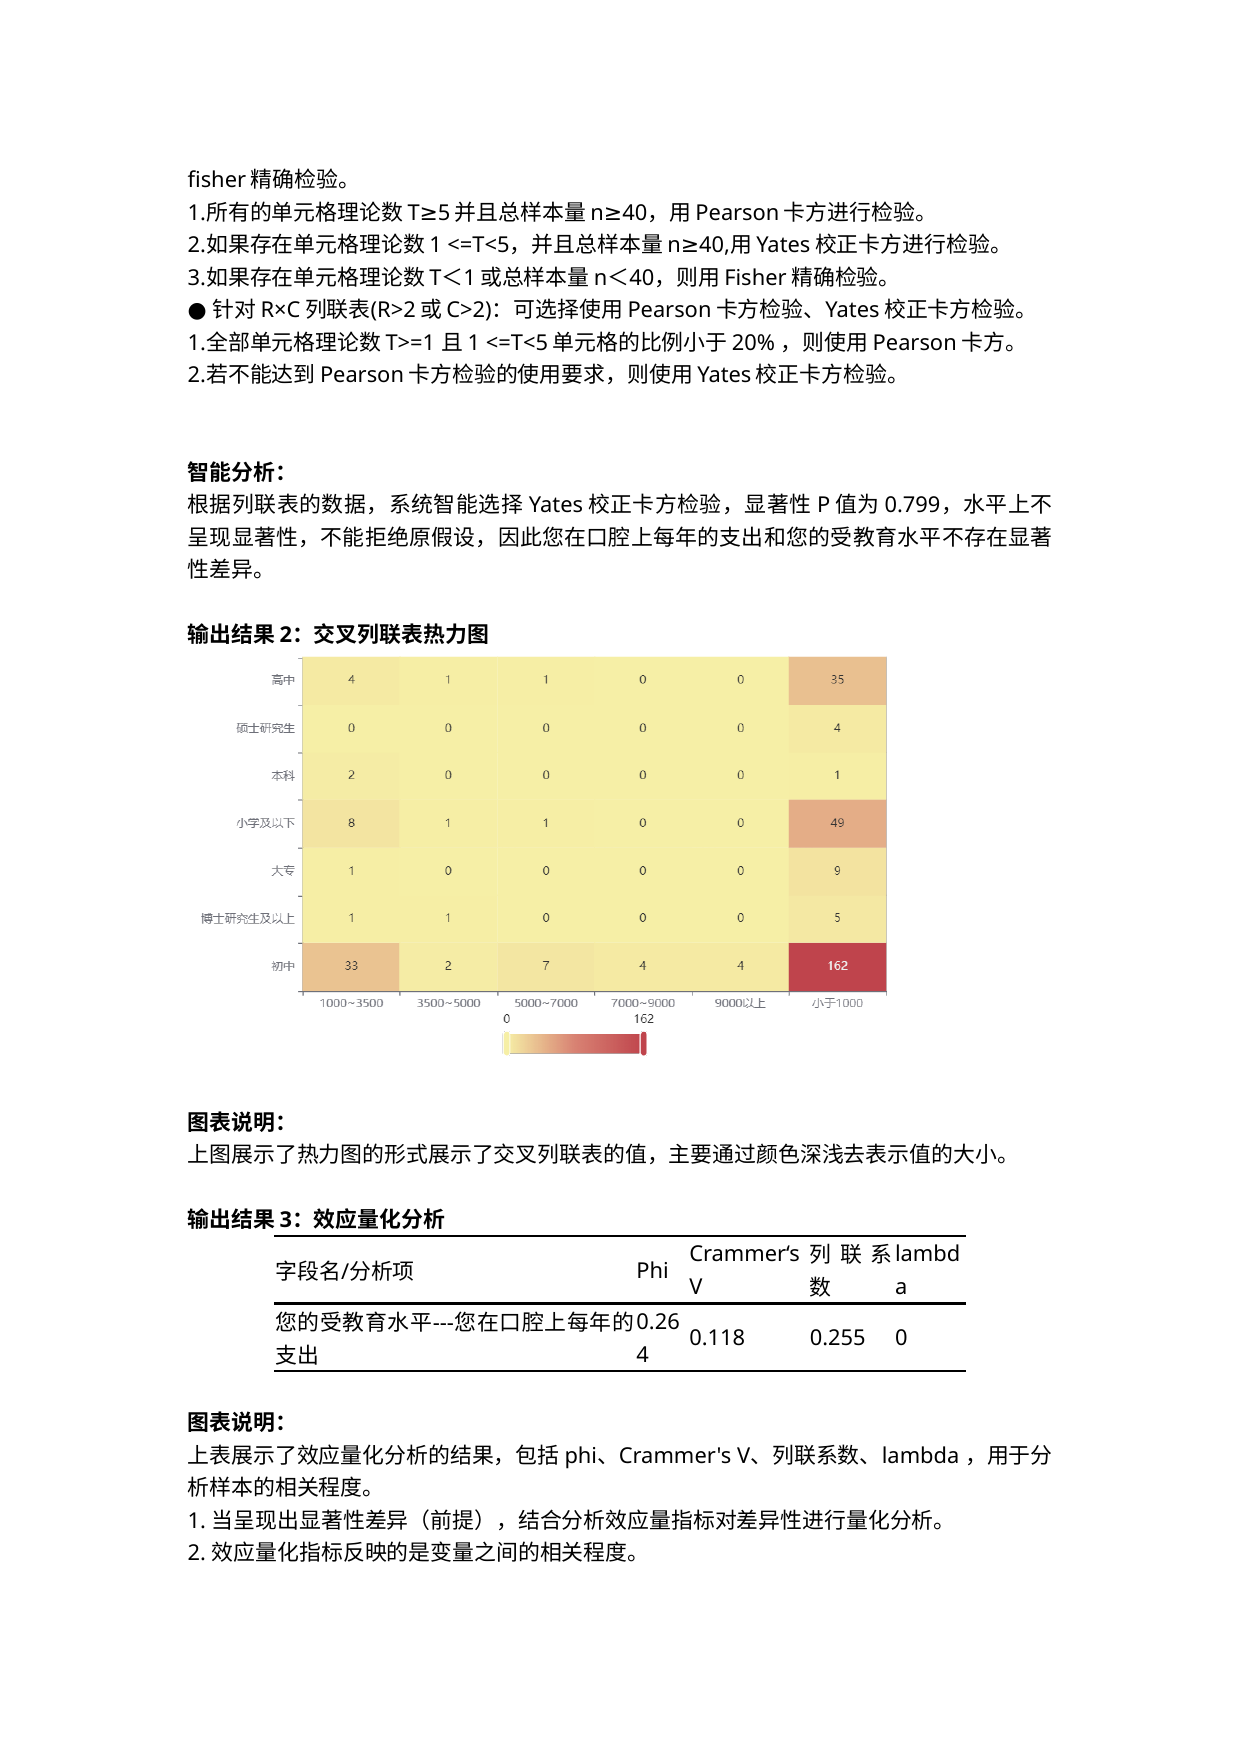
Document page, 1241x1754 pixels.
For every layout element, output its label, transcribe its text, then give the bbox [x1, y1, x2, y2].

table_header Phi [635, 1237, 688, 1302]
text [187, 1437, 1053, 1567]
text 图表说明： [187, 1072, 1053, 1137]
text 上图展示了热力图的形式展示了交叉列联表的值，主要通过颜色深浅去表示值的大小。 [187, 1137, 1053, 1169]
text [187, 162, 1053, 422]
text 输出结果2：交叉列联表热力图 [187, 584, 1053, 649]
table_cell 0.255 [809, 1305, 894, 1370]
table_cell 0.264 [635, 1305, 688, 1370]
table_header Crammer‘s V [688, 1237, 808, 1302]
text 图表说明： [187, 1372, 1053, 1437]
table_header lambda [894, 1237, 966, 1302]
text 根据列联表的数据，系统智能选择Yates校正卡方检验，显著性P值为0.799，水平上不呈现显著性，不能拒绝原假设，因此您在口腔上每年的支出和您的受教育水平不存在显著性差异。 [187, 487, 1053, 584]
table_header 列联系数 [809, 1237, 894, 1302]
table_cell 0 [894, 1305, 966, 1370]
text 输出结果3：效应量化分析 [187, 1169, 1053, 1234]
table_cell 您的受教育水平---您在口腔上每年的支出 [274, 1305, 635, 1370]
text 智能分析： [187, 422, 1053, 487]
picture [187, 649, 969, 1061]
table_cell 0.118 [688, 1305, 808, 1370]
table_header 字段名/分析项 [274, 1237, 635, 1302]
